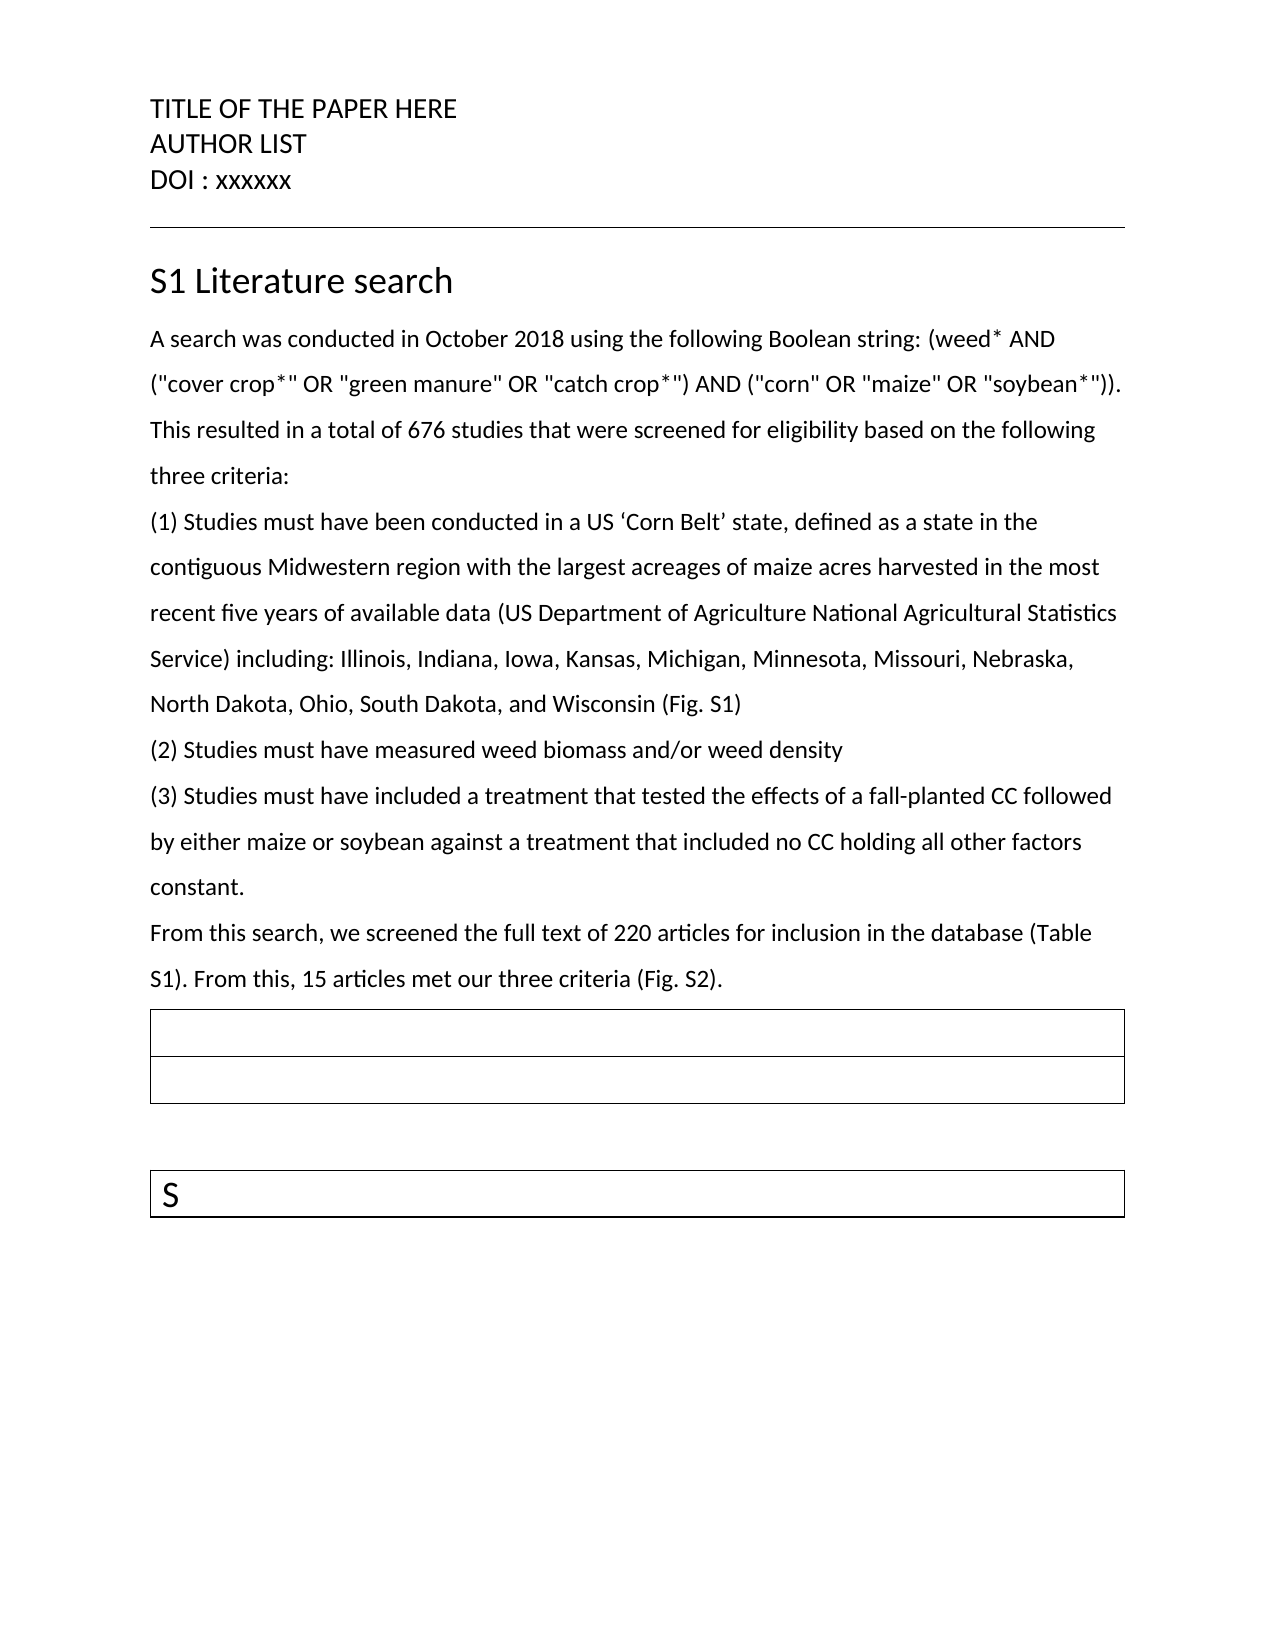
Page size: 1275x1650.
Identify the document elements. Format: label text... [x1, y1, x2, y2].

table_header S [151, 1171, 1124, 1216]
text From this search, we screened the full text of 220 articles for inclusion in the database (Table S1). From this, 15 articles met our three criteria (Fig. S2). [150, 917, 1125, 993]
table_header [151, 1010, 1124, 1056]
text (1) Studies must have been conducted in a US ‘Corn Belt’ state, defined as a state in the contiguous Midwestern region with the largest acreages of maize acres harvested in the most recent five years of available data (US Department of Agriculture National Agricultural Statistics Service) including: Illinois, Indiana, Iowa, Kansas, Michigan, Minnesota, Missouri, Nebraska, North Dakota, Ohio, South Dakota, and Wisconsin (Fig. S1) [150, 506, 1125, 719]
text (2) Studies must have measured weed biomass and/or weed density [150, 734, 1125, 765]
text A search was conducted in October 2018 using the following Boolean string: (weed* AND ("cover crop*" OR "green manure" OR "catch crop*") AND ("corn" OR "maize" OR "soybean*")). This resulted in a total of 676 studies that were screened for eligibility based on the following three criteria: [150, 323, 1125, 490]
text (3) Studies must have included a treatment that tested the effects of a fall-planted CC followed by either maize or soybean against a treatment that included no CC holding all other factors constant. [150, 780, 1125, 902]
table_cell [151, 1057, 1124, 1102]
text S1 Literature search [150, 257, 1125, 302]
